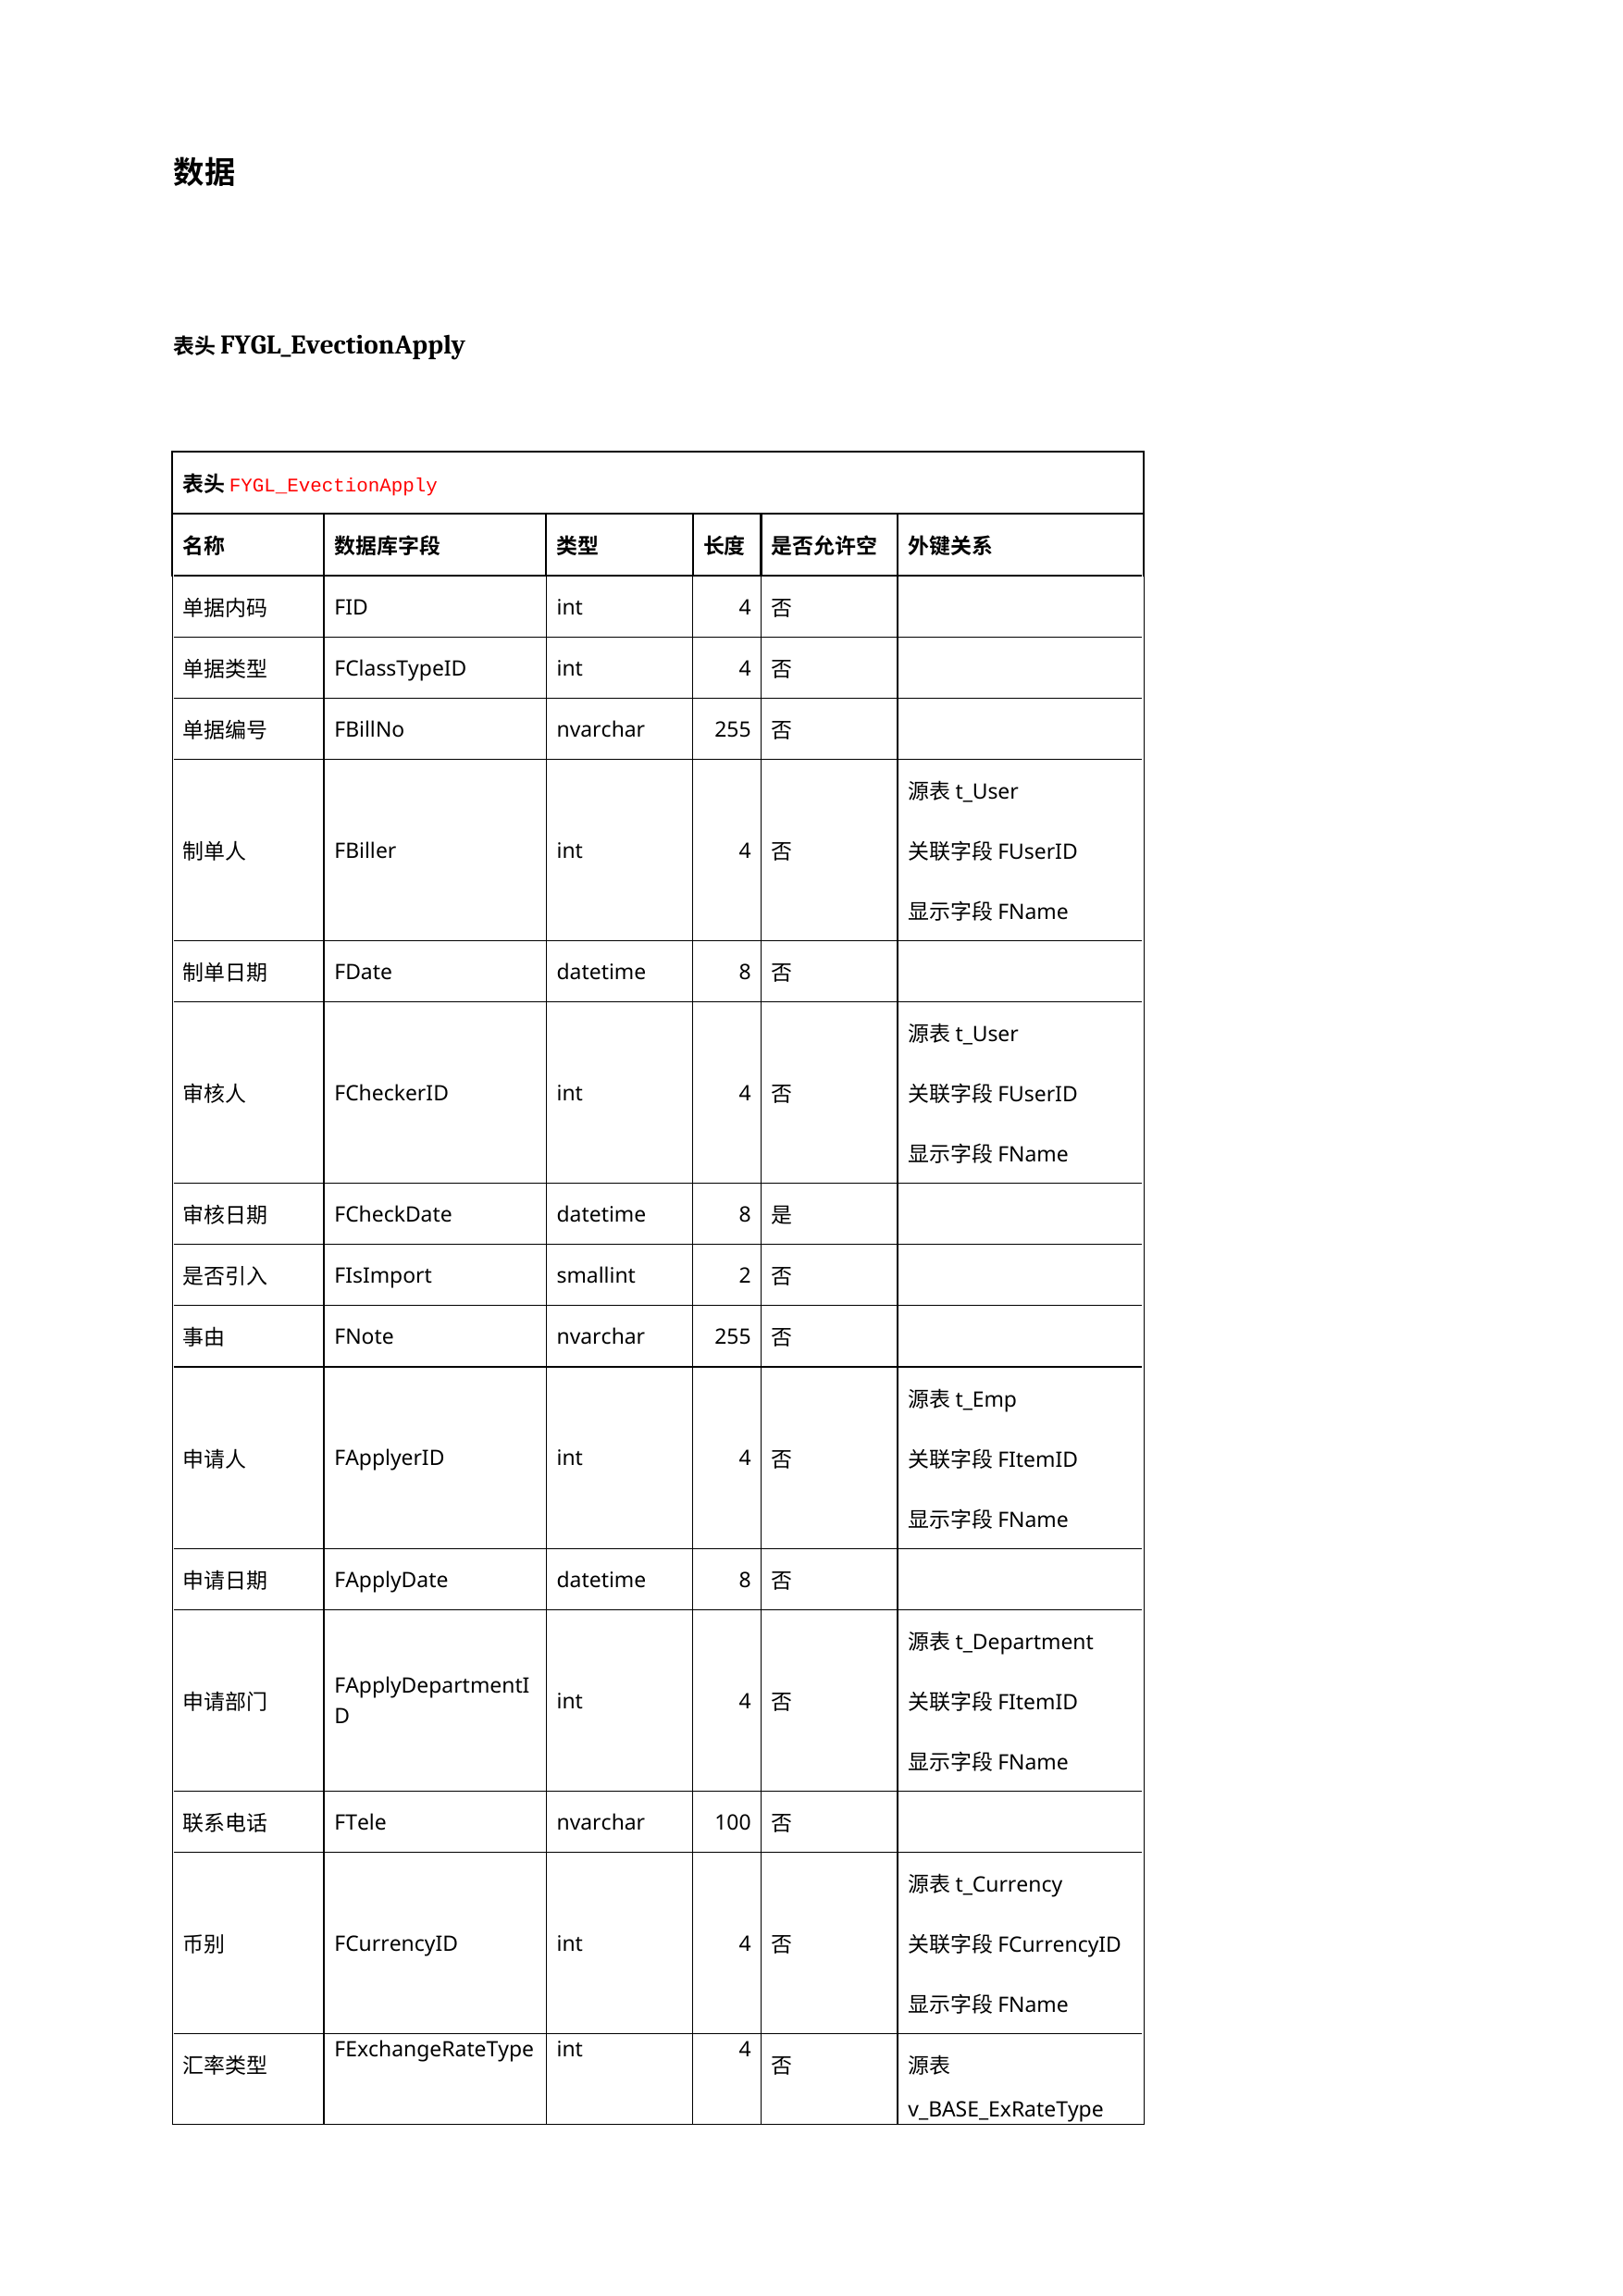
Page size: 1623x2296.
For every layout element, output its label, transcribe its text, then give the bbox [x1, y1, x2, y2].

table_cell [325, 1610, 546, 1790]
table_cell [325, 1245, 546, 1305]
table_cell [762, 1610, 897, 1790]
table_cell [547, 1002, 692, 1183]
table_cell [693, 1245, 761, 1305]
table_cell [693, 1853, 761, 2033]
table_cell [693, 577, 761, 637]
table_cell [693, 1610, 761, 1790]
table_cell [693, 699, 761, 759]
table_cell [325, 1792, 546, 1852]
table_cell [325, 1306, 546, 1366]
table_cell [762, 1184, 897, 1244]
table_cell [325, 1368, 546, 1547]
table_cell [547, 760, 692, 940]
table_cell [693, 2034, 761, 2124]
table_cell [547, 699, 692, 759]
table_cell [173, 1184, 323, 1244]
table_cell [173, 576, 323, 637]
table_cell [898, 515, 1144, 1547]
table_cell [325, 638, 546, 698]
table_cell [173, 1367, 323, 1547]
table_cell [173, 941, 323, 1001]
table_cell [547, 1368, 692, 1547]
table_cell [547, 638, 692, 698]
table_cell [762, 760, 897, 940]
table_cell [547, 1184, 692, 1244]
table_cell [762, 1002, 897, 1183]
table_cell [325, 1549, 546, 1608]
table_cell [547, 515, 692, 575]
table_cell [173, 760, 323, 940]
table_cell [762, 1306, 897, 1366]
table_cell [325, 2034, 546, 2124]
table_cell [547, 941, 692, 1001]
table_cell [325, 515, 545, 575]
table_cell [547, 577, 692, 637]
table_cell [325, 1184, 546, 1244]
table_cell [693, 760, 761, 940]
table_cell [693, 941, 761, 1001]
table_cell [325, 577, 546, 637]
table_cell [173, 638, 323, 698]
subtitle 数据 [173, 140, 1449, 200]
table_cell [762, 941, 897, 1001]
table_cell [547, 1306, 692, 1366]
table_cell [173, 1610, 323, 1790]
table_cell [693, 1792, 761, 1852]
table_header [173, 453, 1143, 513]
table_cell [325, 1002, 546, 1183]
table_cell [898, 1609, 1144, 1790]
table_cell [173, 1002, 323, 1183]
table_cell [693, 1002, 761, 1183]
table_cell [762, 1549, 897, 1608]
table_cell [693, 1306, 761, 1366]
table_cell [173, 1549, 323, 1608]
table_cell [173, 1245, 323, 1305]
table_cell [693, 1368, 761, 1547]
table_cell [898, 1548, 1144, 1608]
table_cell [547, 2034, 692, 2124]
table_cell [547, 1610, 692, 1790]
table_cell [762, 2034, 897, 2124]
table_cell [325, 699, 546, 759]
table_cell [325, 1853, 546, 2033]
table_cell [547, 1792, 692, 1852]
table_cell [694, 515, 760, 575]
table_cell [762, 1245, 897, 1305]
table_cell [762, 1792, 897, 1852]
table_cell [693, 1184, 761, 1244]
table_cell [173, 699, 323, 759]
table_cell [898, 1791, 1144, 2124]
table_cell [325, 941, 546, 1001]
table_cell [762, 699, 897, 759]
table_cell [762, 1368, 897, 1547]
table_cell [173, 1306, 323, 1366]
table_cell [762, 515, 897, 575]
subtitle 表头FYGL_EvectionApply [173, 315, 1449, 375]
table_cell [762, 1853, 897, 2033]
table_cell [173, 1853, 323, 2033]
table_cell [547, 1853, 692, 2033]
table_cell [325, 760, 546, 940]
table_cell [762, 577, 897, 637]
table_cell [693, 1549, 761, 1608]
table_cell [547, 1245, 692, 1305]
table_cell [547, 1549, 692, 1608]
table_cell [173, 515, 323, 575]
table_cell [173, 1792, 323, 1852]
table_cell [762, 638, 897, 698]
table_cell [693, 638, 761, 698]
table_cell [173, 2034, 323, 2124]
